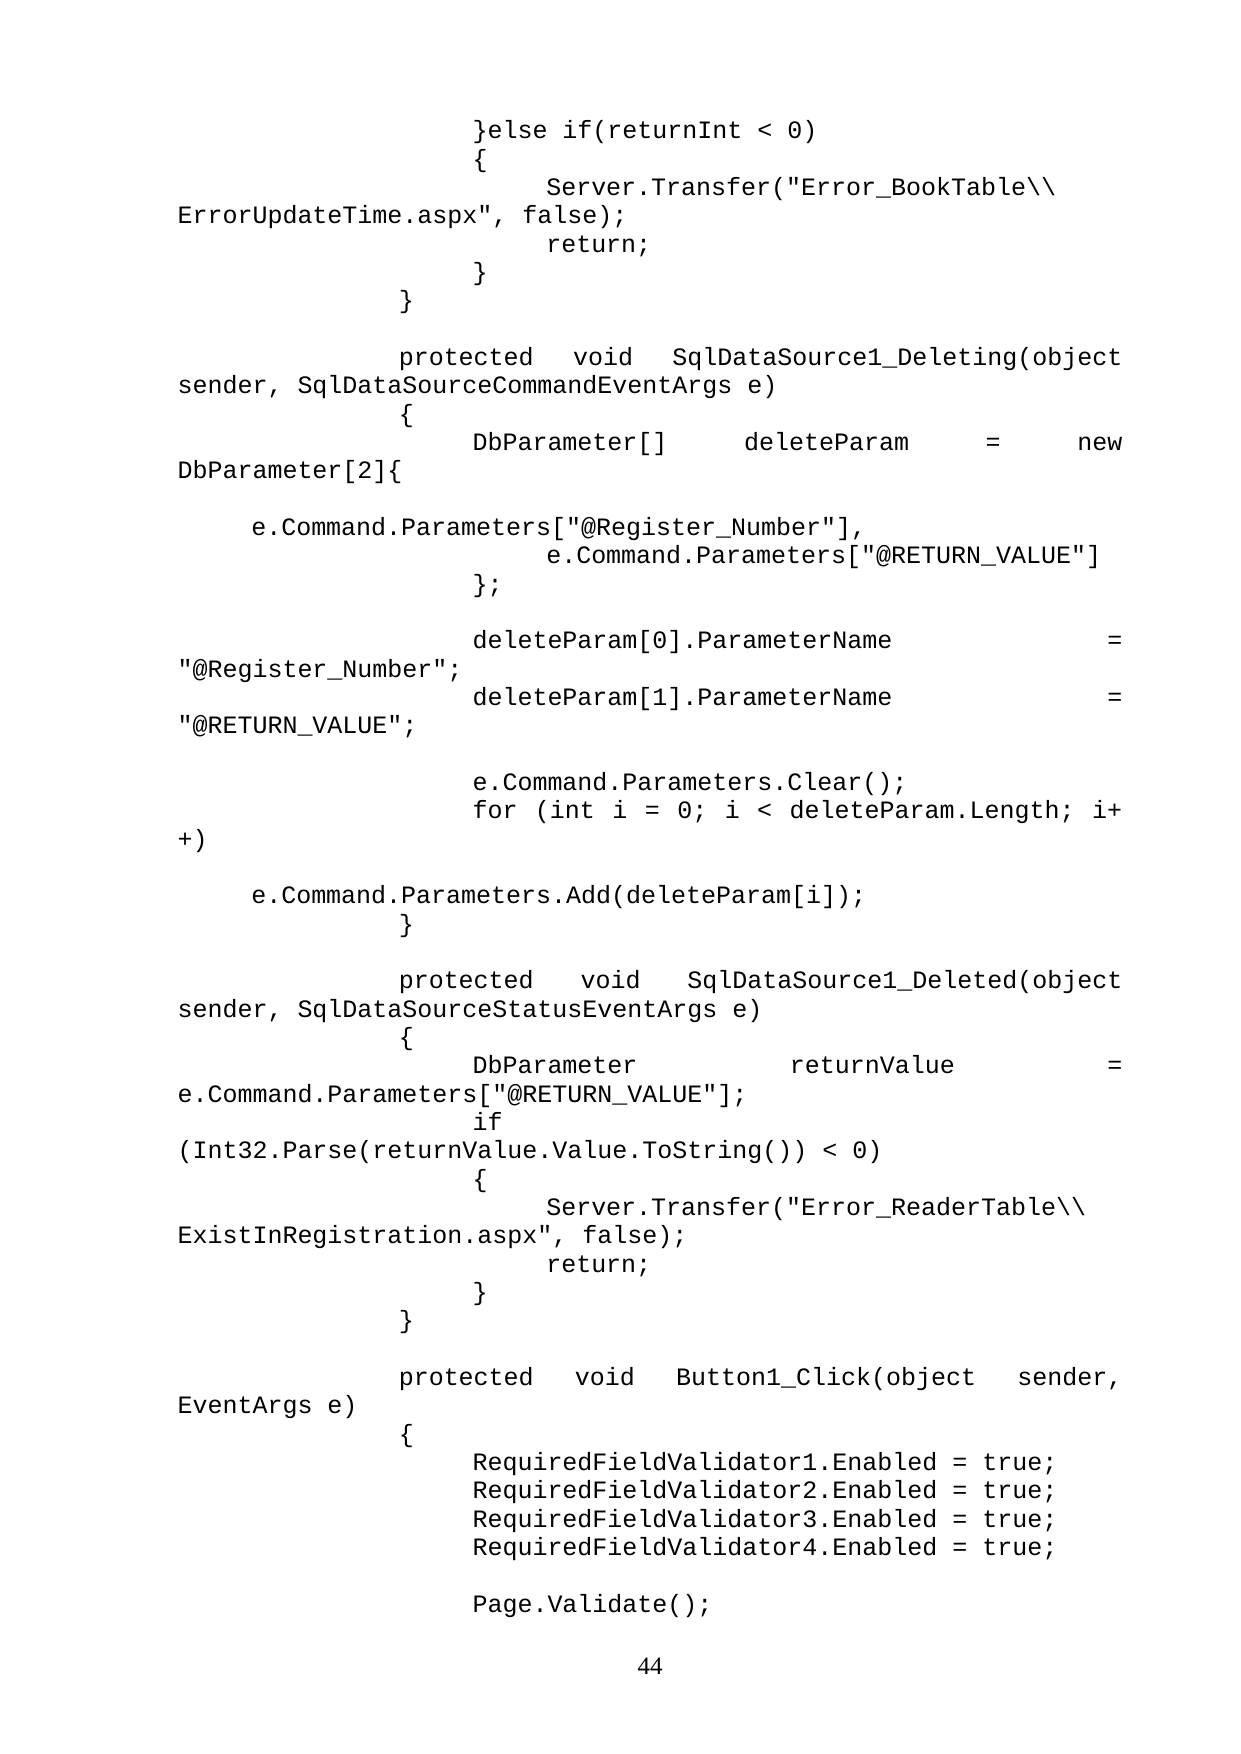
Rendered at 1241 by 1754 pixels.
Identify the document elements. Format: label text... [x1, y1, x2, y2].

text RequiredFieldValidator2.Enabled = true; [177, 1478, 1122, 1506]
text { [177, 401, 1122, 430]
text }else if(returnInt < 0) [177, 118, 1122, 146]
text protected void SqlDataSource1_Deleting(object sender, SqlDataSourceCommandEventArgs e) [177, 345, 1122, 401]
text RequiredFieldValidator3.Enabled = true; [177, 1506, 1122, 1535]
text } [177, 288, 1122, 316]
text { [177, 1166, 1122, 1195]
text if (Int32.Parse(returnValue.Value.ToString()) < 0) [177, 1110, 1122, 1166]
text { [177, 1421, 1122, 1450]
text DbParameter[] deleteParam = new DbParameter[2]{ [177, 430, 1122, 486]
text } [177, 1308, 1122, 1336]
text } [177, 260, 1122, 288]
text deleteParam[0].ParameterName = "@Register_Number"; [177, 628, 1122, 685]
text deleteParam[1].ParameterName = "@RETURN_VALUE"; [177, 685, 1122, 741]
text Server.Transfer("Error_BookTable\\ErrorUpdateTime.aspx", false); [177, 175, 1122, 231]
text for (int i = 0; i < deleteParam.Length; i++) [177, 798, 1122, 855]
text e.Command.Parameters.Clear(); [177, 770, 1122, 798]
text RequiredFieldValidator4.Enabled = true; [177, 1535, 1122, 1563]
text } [177, 911, 1122, 940]
text { [177, 1025, 1122, 1053]
text { [177, 146, 1122, 175]
text e.Command.Parameters.Add(deleteParam[i]); [177, 855, 1122, 911]
text protected void SqlDataSource1_Deleted(object sender, SqlDataSourceStatusEventArgs e) [177, 968, 1122, 1025]
text return; [177, 1251, 1122, 1280]
text e.Command.Parameters["@Register_Number"], [177, 486, 1122, 543]
text Page.Validate(); [177, 1591, 1122, 1620]
text } [177, 1280, 1122, 1308]
text }; [177, 571, 1122, 600]
text Server.Transfer("Error_ReaderTable\\ExistInRegistration.aspx", false); [177, 1195, 1122, 1251]
text protected void Button1_Click(object sender, EventArgs e) [177, 1365, 1122, 1421]
text DbParameter returnValue = e.Command.Parameters["@RETURN_VALUE"]; [177, 1053, 1122, 1110]
text e.Command.Parameters["@RETURN_VALUE"] [177, 543, 1122, 571]
text return; [177, 231, 1122, 260]
text RequiredFieldValidator1.Enabled = true; [177, 1450, 1122, 1478]
